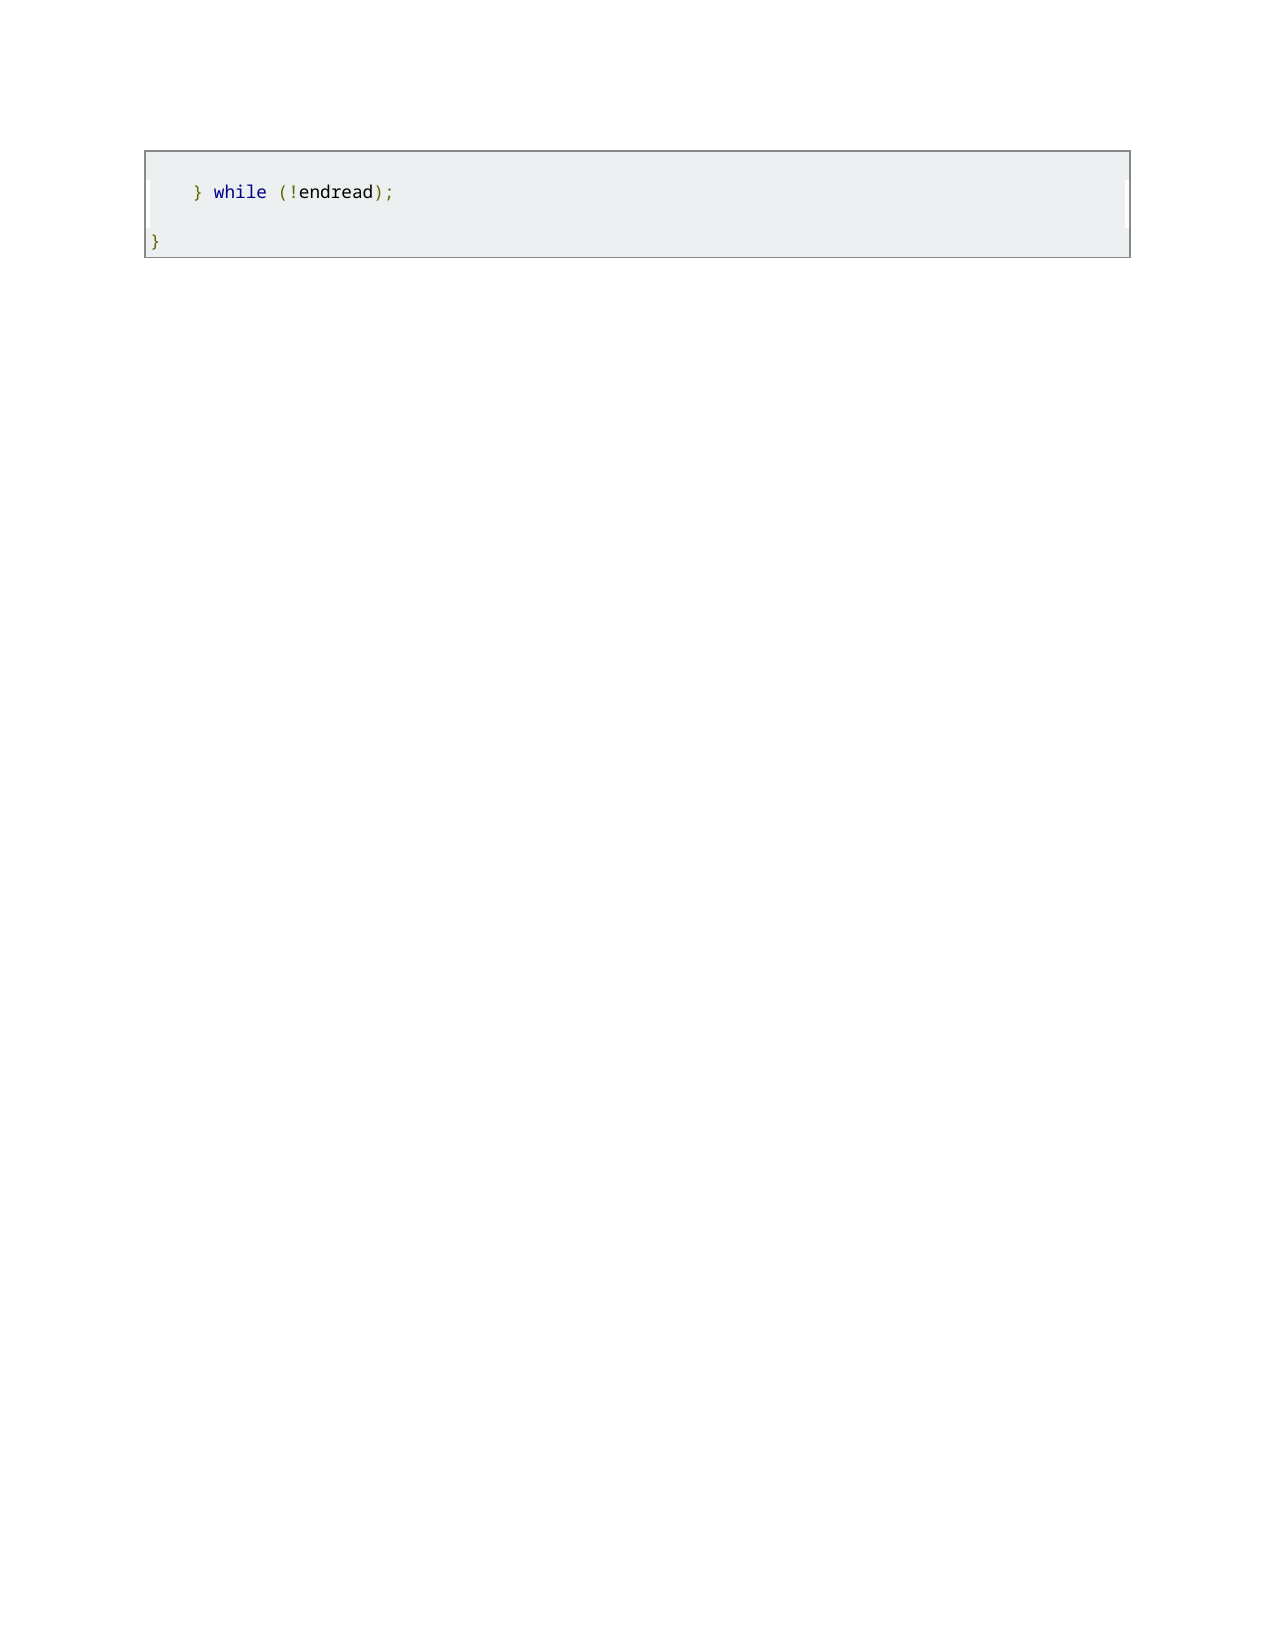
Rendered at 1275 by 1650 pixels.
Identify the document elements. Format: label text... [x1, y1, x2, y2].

text } [146, 222, 1129, 257]
text } while (!endread); [150, 180, 1125, 204]
